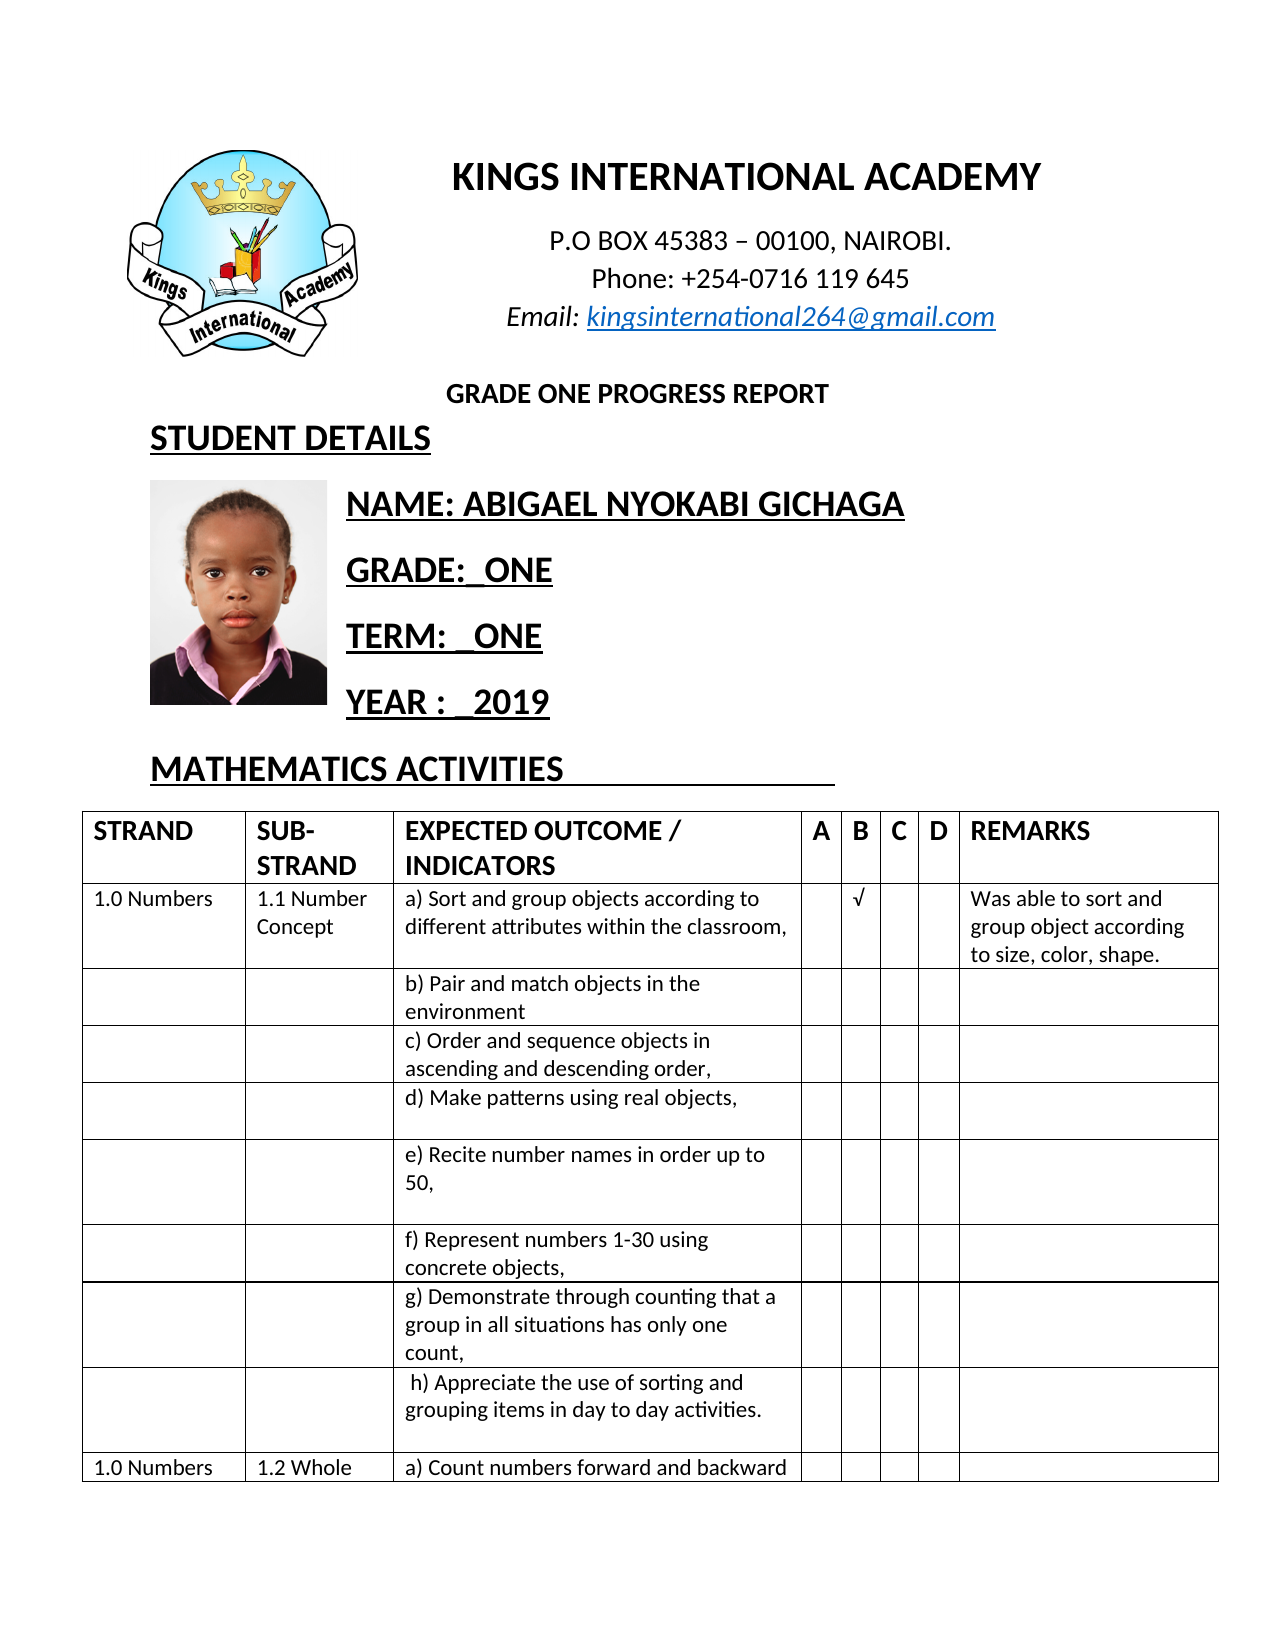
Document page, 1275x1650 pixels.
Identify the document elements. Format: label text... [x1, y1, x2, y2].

text KINGS INTERNATIONAL ACADEMY [358, 150, 1125, 201]
table_cell [802, 1225, 841, 1281]
table_cell [802, 1140, 841, 1224]
table_cell [842, 1140, 880, 1224]
table_cell a) Sort and group objects according to different attributes within the classroom, [394, 884, 801, 968]
table_cell [83, 1083, 245, 1139]
table_cell [842, 1368, 880, 1452]
table_cell [83, 1368, 245, 1452]
text Phone: +254-0716 119 645 [358, 260, 1125, 296]
table_cell [919, 1453, 959, 1481]
table_cell g) Demonstrate through counting that a group in all situations has only one count, [394, 1283, 801, 1367]
table_cell [960, 1453, 1218, 1481]
picture [127, 150, 358, 357]
text STUDENT DETAILS [150, 414, 1125, 459]
table_header EXPECTED OUTCOME / INDICATORS [394, 812, 801, 883]
table_cell [83, 1283, 245, 1367]
table_cell [246, 1225, 393, 1281]
table_cell Was able to sort and group object according to size, color, shape. [960, 884, 1218, 968]
table_header STRAND [83, 812, 245, 883]
table_cell 1.0 Numbers [83, 1453, 245, 1481]
table_cell [881, 1225, 918, 1281]
table_cell [802, 1026, 841, 1082]
table_cell [881, 1368, 918, 1452]
table_cell [802, 1453, 841, 1481]
table_cell [919, 1083, 959, 1139]
table_cell 1.2 Whole Numbers [246, 1453, 393, 1481]
table_cell [83, 1225, 245, 1281]
table_cell [842, 969, 880, 1025]
table_cell [842, 1225, 880, 1281]
table_cell [83, 1026, 245, 1082]
table_cell [842, 1026, 880, 1082]
text P.O BOX 45383 – 00100, NAIROBI. [358, 222, 1125, 257]
table_cell [919, 1368, 959, 1452]
table_cell [960, 1083, 1218, 1139]
table_cell [881, 884, 918, 968]
table_header SUB-STRAND [246, 812, 393, 883]
table_cell [919, 1140, 959, 1224]
table_cell 1.0 Numbers [83, 884, 245, 968]
table_cell [960, 1026, 1218, 1082]
table_cell [842, 1283, 880, 1367]
table_cell e) Recite number names in order up to 50, [394, 1140, 801, 1224]
table_cell [246, 1368, 393, 1452]
table_cell [246, 1083, 393, 1139]
table_cell [246, 969, 393, 1025]
table_cell [83, 969, 245, 1025]
table_cell 1.1 Number Concept [246, 884, 393, 968]
table_cell [802, 969, 841, 1025]
picture [150, 480, 328, 705]
table_cell [919, 1225, 959, 1281]
table_header A [802, 812, 841, 883]
table_cell f) Represent numbers 1-30 using concrete objects, [394, 1225, 801, 1281]
table_cell c) Order and sequence objects in ascending and descending order, [394, 1026, 801, 1082]
table_cell [802, 1083, 841, 1139]
table_cell [881, 969, 918, 1025]
text Email: kingsinternational264@gmail.com [358, 298, 1125, 334]
table_cell [960, 969, 1218, 1025]
table_cell [919, 1026, 959, 1082]
table_cell [919, 969, 959, 1025]
table_cell [919, 884, 959, 968]
table_header D [919, 812, 959, 883]
table_cell [960, 1140, 1218, 1224]
table_cell [802, 1368, 841, 1452]
table_cell d) Make patterns using real objects, [394, 1083, 801, 1139]
table_cell [802, 1283, 841, 1367]
table_cell [246, 1283, 393, 1367]
table_cell [919, 1283, 959, 1367]
table_cell [881, 1283, 918, 1367]
table_header C [881, 812, 918, 883]
table_cell [881, 1083, 918, 1139]
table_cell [394, 1453, 801, 1481]
table_cell [960, 1368, 1218, 1452]
table_header REMARKS [960, 812, 1218, 883]
text GRADE ONE PROGRESS REPORT [150, 375, 1125, 411]
text TERM: _ONE [328, 612, 1125, 658]
table_cell [881, 1140, 918, 1224]
table_cell [802, 884, 841, 968]
table_cell [246, 1140, 393, 1224]
table_cell [881, 1026, 918, 1082]
table_cell [83, 1140, 245, 1224]
table_cell b) Pair and match objects in the environment [394, 969, 801, 1025]
text YEAR : _2019 [150, 678, 1125, 724]
table_header B [842, 812, 880, 883]
table_cell h) Appreciate the use of sorting and grouping items in day to day activities. [394, 1368, 801, 1452]
table_cell [246, 1026, 393, 1082]
table_cell [881, 1453, 918, 1481]
table_cell [842, 1083, 880, 1139]
text MATHEMATICS ACTIVITIES [150, 744, 1125, 790]
table_cell [960, 1283, 1218, 1367]
text NAME: ABIGAEL NYOKABI GICHAGA [328, 480, 1125, 526]
table_cell [842, 1453, 880, 1481]
text GRADE:_ONE [328, 546, 1125, 592]
table_cell √ [842, 884, 880, 968]
table_cell [960, 1225, 1218, 1281]
